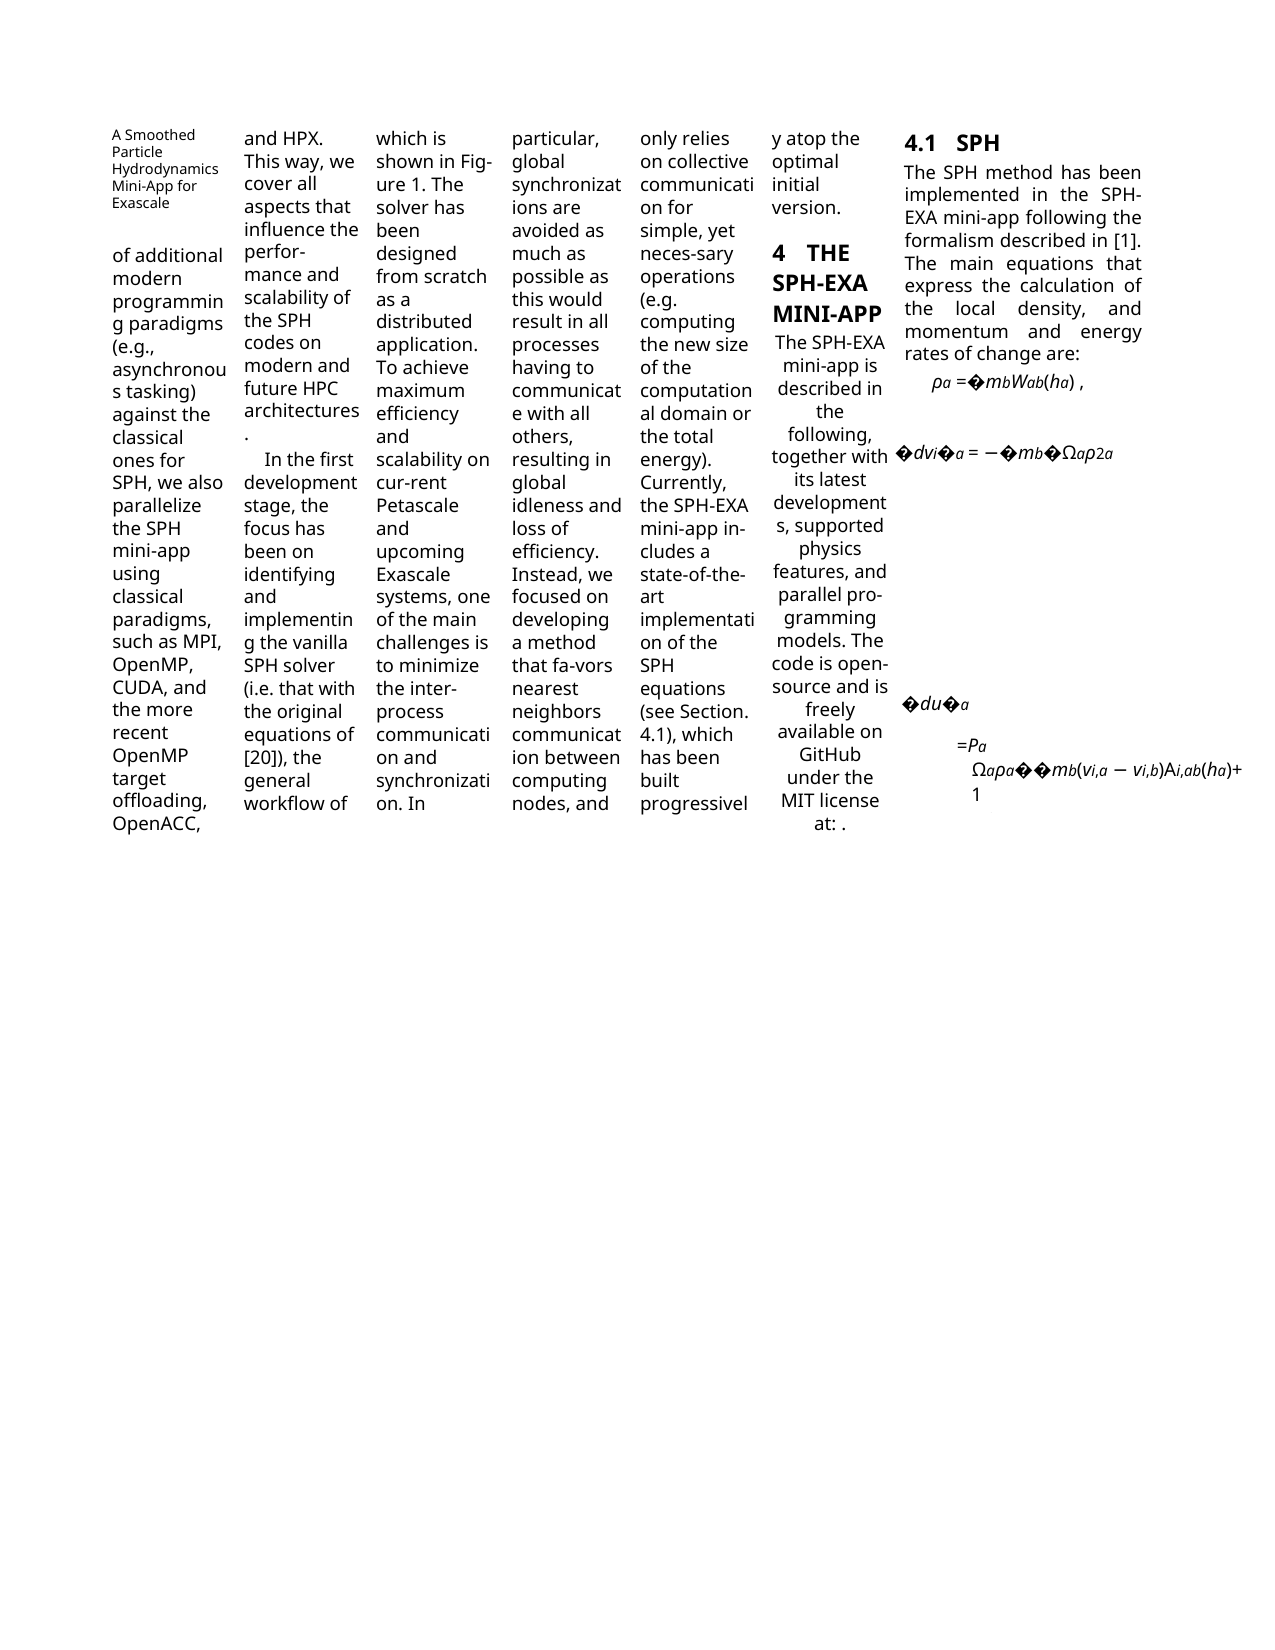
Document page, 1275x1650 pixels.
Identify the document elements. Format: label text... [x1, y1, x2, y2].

text In the first development stage, the focus has been on identifying and implementing the vanilla SPH solver (i.e. that with the original equations of [20]), the general workflow of which is shown in Fig-ure 1. The solver has been designed from scratch as a distributed application. To achieve maximum efficiency and scalability on cur-rent Petascale and upcoming Exascale systems, one of the main challenges is to minimize the inter-process communication and synchronization. In particular, global synchronizations are avoided as much as possible as this would result in all processes having to communicate with all others, resulting in global idleness and loss of efficiency. Instead, we focused on developing a method that fa-vors nearest neighbors communication between computing nodes, and only relies on collective communication for simple, yet neces-sary operations (e.g. computing the new size of the computational domain or the total energy). Currently, the SPH-EXA mini-app in-cludes a state-of-the-art implementation of the SPH equations (see Section. 4.1), which has been built progressively atop the optimal initial version. [376, 127, 496, 815]
text The SPH-EXA mini-app is described in the following, together with its latest developments, supported physics features, and parallel pro-gramming models. The code is open-source and is freely available on GitHub under the MIT license at: . [771, 331, 889, 835]
text of additional modern programming paradigms (e.g., asynchronous tasking) against the classical ones for SPH, we also parallelize the SPH mini-app using classical paradigms, such as MPI, OpenMP, CUDA, and the more recent OpenMP target offloading, OpenACC, and HPX. This way, we cover all aspects that influence the perfor-mance and scalability of the SPH codes on modern and future HPC architectures. [112, 244, 228, 835]
text In the first development stage, the focus has been on identifying and implementing the vanilla SPH solver (i.e. that with the original equations of [20]), the general workflow of which is shown in Fig-ure 1. The solver has been designed from scratch as a distributed application. To achieve maximum efficiency and scalability on cur-rent Petascale and upcoming Exascale systems, one of the main challenges is to minimize the inter-process communication and synchronization. In particular, global synchronizations are avoided as much as possible as this would result in all processes having to communicate with all others, resulting in global idleness and loss of efficiency. Instead, we focused on developing a method that fa-vors nearest neighbors communication between computing nodes, and only relies on collective communication for simple, yet neces-sary operations (e.g. computing the new size of the computational domain or the total energy). Currently, the SPH-EXA mini-app in-cludes a state-of-the-art implementation of the SPH equations (see Section. 4.1), which has been built progressively atop the optimal initial version. [512, 127, 624, 815]
text The SPH method has been implemented in the SPH-EXA mini-app following the formalism described in [1]. The main equations that express the calculation of the local density, and momentum and energy rates of change are: [904, 161, 1142, 365]
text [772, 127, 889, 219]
text 4.1 SPH [904, 127, 1168, 158]
text In the first development stage, the focus has been on identifying and implementing the vanilla SPH solver (i.e. that with the original equations of [20]), the general workflow of which is shown in Fig-ure 1. The solver has been designed from scratch as a distributed application. To achieve maximum efficiency and scalability on cur-rent Petascale and upcoming Exascale systems, one of the main challenges is to minimize the inter-process communication and synchronization. In particular, global synchronizations are avoided as much as possible as this would result in all processes having to communicate with all others, resulting in global idleness and loss of efficiency. Instead, we focused on developing a method that fa-vors nearest neighbors communication between computing nodes, and only relies on collective communication for simple, yet neces-sary operations (e.g. computing the new size of the computational domain or the total energy). Currently, the SPH-EXA mini-app in-cludes a state-of-the-art implementation of the SPH equations (see Section. 4.1), which has been built progressively atop the optimal initial version. [640, 127, 756, 815]
text of additional modern programming paradigms (e.g., asynchronous tasking) against the classical ones for SPH, we also parallelize the SPH mini-app using classical paradigms, such as MPI, OpenMP, CUDA, and the more recent OpenMP target offloading, OpenACC, and HPX. This way, we cover all aspects that influence the perfor-mance and scalability of the SPH codes on modern and future HPC architectures. [244, 127, 361, 445]
text 4 THE SPH-EXA MINI-APP [772, 237, 904, 328]
table_header ρa =�mbWab(ha) , (1) �dvi�a = −�mb�Ωaρ2a Pa Ai,ab(ha) + Ωbρ2 Pb b Ai,ab(hb)�+ aAV i,a, (2) �du�a =Pa Ωaρa��mb(vi,a − vi,b)Ai,ab(ha)+ 1 2� (vi,a − vi,b) aAV i,a, (3) aAV i,a=1 2�mbΠ′ab� Ai,ab(ha) +Ai,ab(hb) ρb �, (4) where subindex a is the particle index, b runs for its neighbors indexes, and i is the spatial dimension index. ρ, m, P, and vi are the density, mass, pressure, and velocity components of the particle, respectively. Wab is the SPH interpolation kernel, which depends [904, 368, 1275, 812]
text A Smoothed Particle Hydrodynamics Mini-App for Exascale [112, 127, 243, 212]
